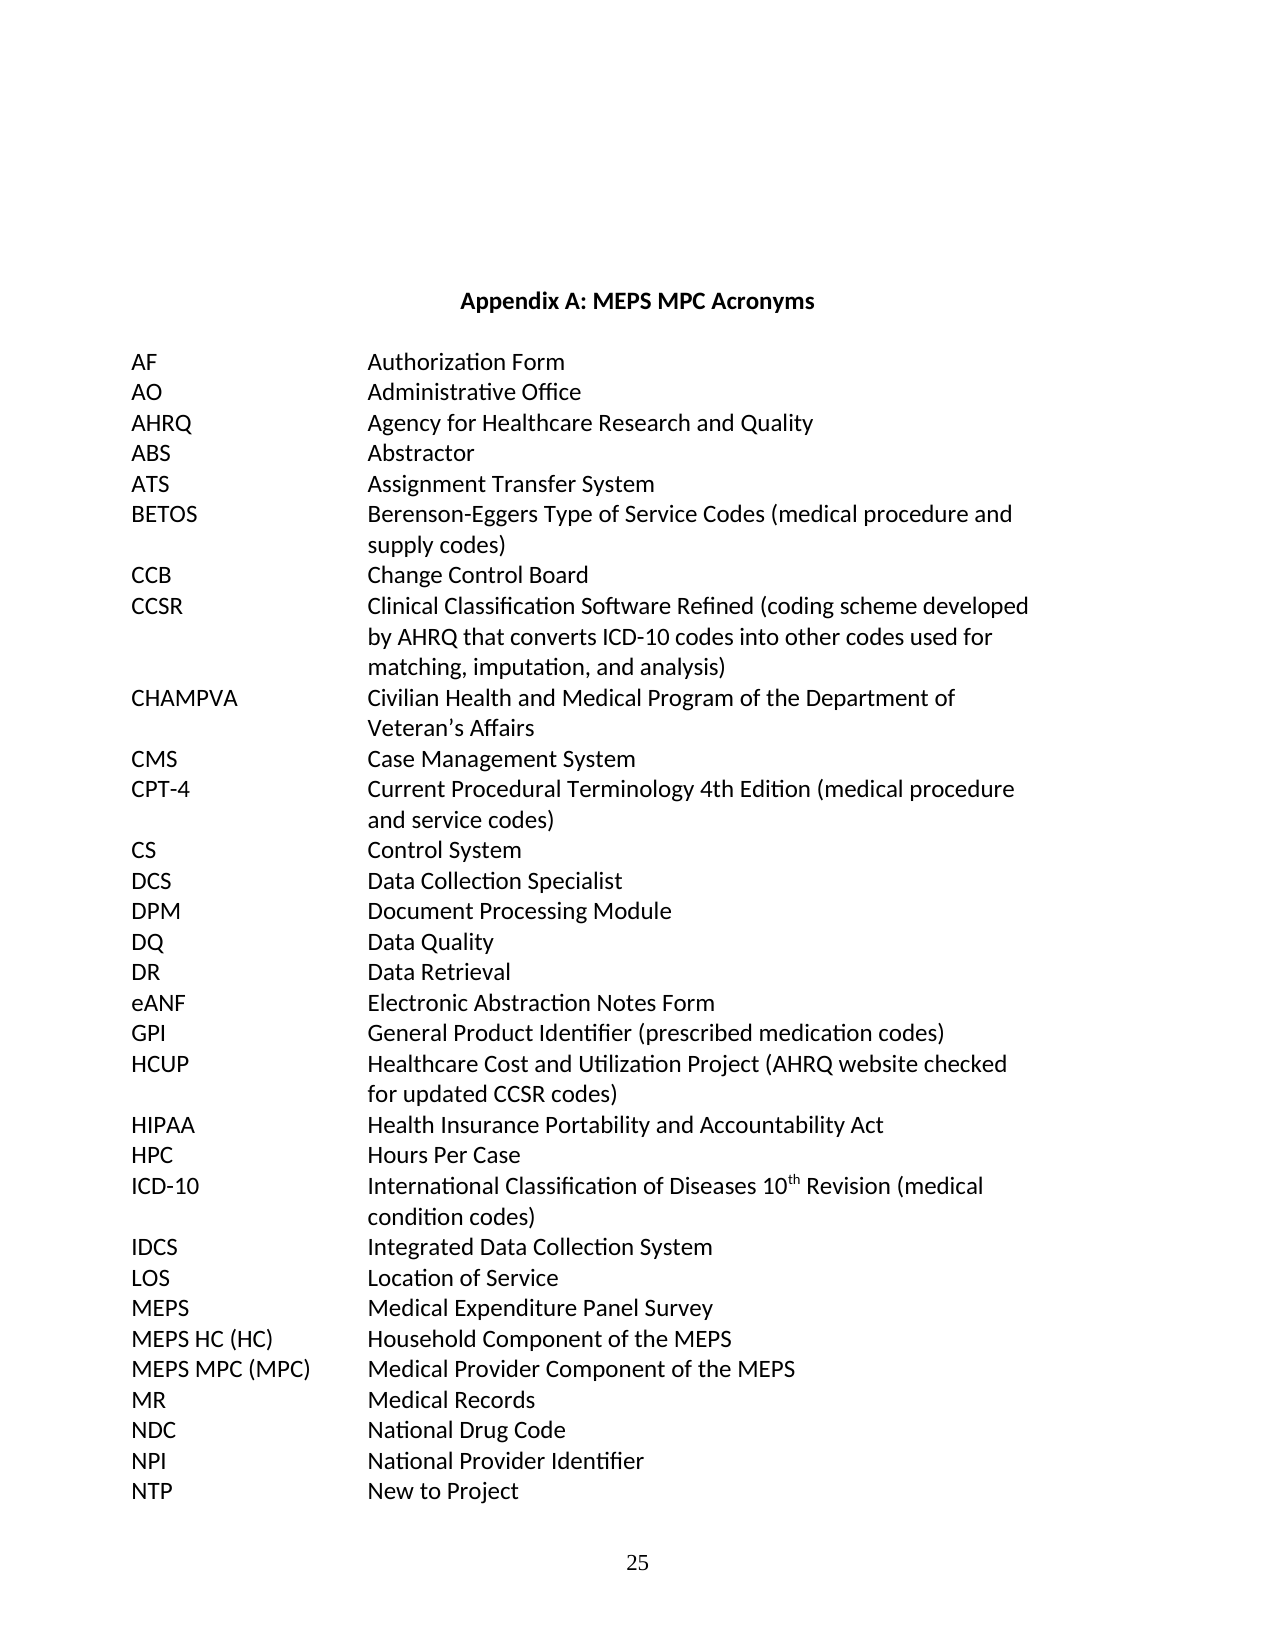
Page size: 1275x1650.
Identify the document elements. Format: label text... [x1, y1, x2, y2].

table_cell eANF [120, 987, 356, 1017]
table_header Authorization Form [356, 346, 1042, 377]
table_cell MEPS [120, 1292, 356, 1323]
table_cell MR [120, 1384, 356, 1414]
table_cell DPM [120, 895, 356, 926]
table_cell Administrative Office [356, 377, 1042, 407]
table_cell HPC [120, 1140, 356, 1170]
table_cell HCUP [120, 1048, 356, 1109]
table_cell LOS [120, 1262, 356, 1292]
table_cell Document Processing Module [356, 895, 1042, 926]
table_cell Assignment Transfer System [356, 468, 1042, 499]
table_cell Household Component of the MEPS [356, 1323, 1042, 1353]
table_cell Medical Records [356, 1384, 1042, 1414]
table_cell Change Control Board [356, 560, 1042, 590]
table_cell NPI [120, 1445, 356, 1475]
table_cell Integrated Data Collection System [356, 1231, 1042, 1262]
table_cell AO [120, 377, 356, 407]
table_cell MEPS HC (HC) [120, 1323, 356, 1353]
table_cell DR [120, 956, 356, 987]
table_cell Agency for Healthcare Research and Quality [356, 407, 1042, 438]
table_cell Healthcare Cost and Utilization Project (AHRQ website checked for updated CCSR codes) [356, 1048, 1042, 1109]
table_cell ICD-10 [120, 1170, 356, 1231]
table_cell CHAMPVA [120, 682, 356, 743]
table_cell National Drug Code [356, 1414, 1042, 1445]
table_cell Health Insurance Portability and Accountability Act [356, 1109, 1042, 1139]
table_cell BETOS [120, 499, 356, 560]
table_cell HIPAA [120, 1109, 356, 1139]
table_cell NTP [120, 1475, 356, 1506]
table_cell Hours Per Case [356, 1140, 1042, 1170]
table_cell Medical Provider Component of the MEPS [356, 1353, 1042, 1384]
table_cell Data Quality [356, 926, 1042, 956]
table_cell General Product Identifier (prescribed medication codes) [356, 1018, 1042, 1048]
table_cell CCSR [120, 590, 356, 682]
table_cell Case Management System [356, 743, 1042, 773]
table_cell MEPS MPC (MPC) [120, 1353, 356, 1384]
table_cell CPT-4 [120, 773, 356, 834]
table_cell New to Project [356, 1475, 1042, 1506]
table_cell Electronic Abstraction Notes Form [356, 987, 1042, 1017]
table_cell AHRQ [120, 407, 356, 438]
table_cell Location of Service [356, 1262, 1042, 1292]
table_cell Clinical Classification Software Refined (coding scheme developed by AHRQ that converts ICD-10 codes into other codes used for matching, imputation, and analysis) [356, 590, 1042, 682]
table_cell ABS [120, 438, 356, 468]
table_cell IDCS [120, 1231, 356, 1262]
table_cell CCB [120, 560, 356, 590]
text Appendix A: MEPS MPC Acronyms [120, 285, 1155, 316]
table_cell National Provider Identifier [356, 1445, 1042, 1475]
table_cell Current Procedural Terminology 4th Edition (medical procedure and service codes) [356, 773, 1042, 834]
table_cell DQ [120, 926, 356, 956]
table_cell ATS [120, 468, 356, 499]
table_cell DCS [120, 865, 356, 895]
table_cell CS [120, 834, 356, 865]
table_cell Berenson-Eggers Type of Service Codes (medical procedure and supply codes) [356, 499, 1042, 560]
table_cell Civilian Health and Medical Program of the Department of Veteran’s Affairs [356, 682, 1042, 743]
table_cell CMS [120, 743, 356, 773]
table_cell Abstractor [356, 438, 1042, 468]
table_cell GPI [120, 1018, 356, 1048]
table_cell Data Collection Specialist [356, 865, 1042, 895]
table_header AF [120, 346, 356, 377]
table_cell Data Retrieval [356, 956, 1042, 987]
table_cell NDC [120, 1414, 356, 1445]
table_cell International Classification of Diseases 10th Revision (medical condition codes) [356, 1170, 1042, 1231]
table_cell Medical Expenditure Panel Survey [356, 1292, 1042, 1323]
table_cell Control System [356, 834, 1042, 865]
